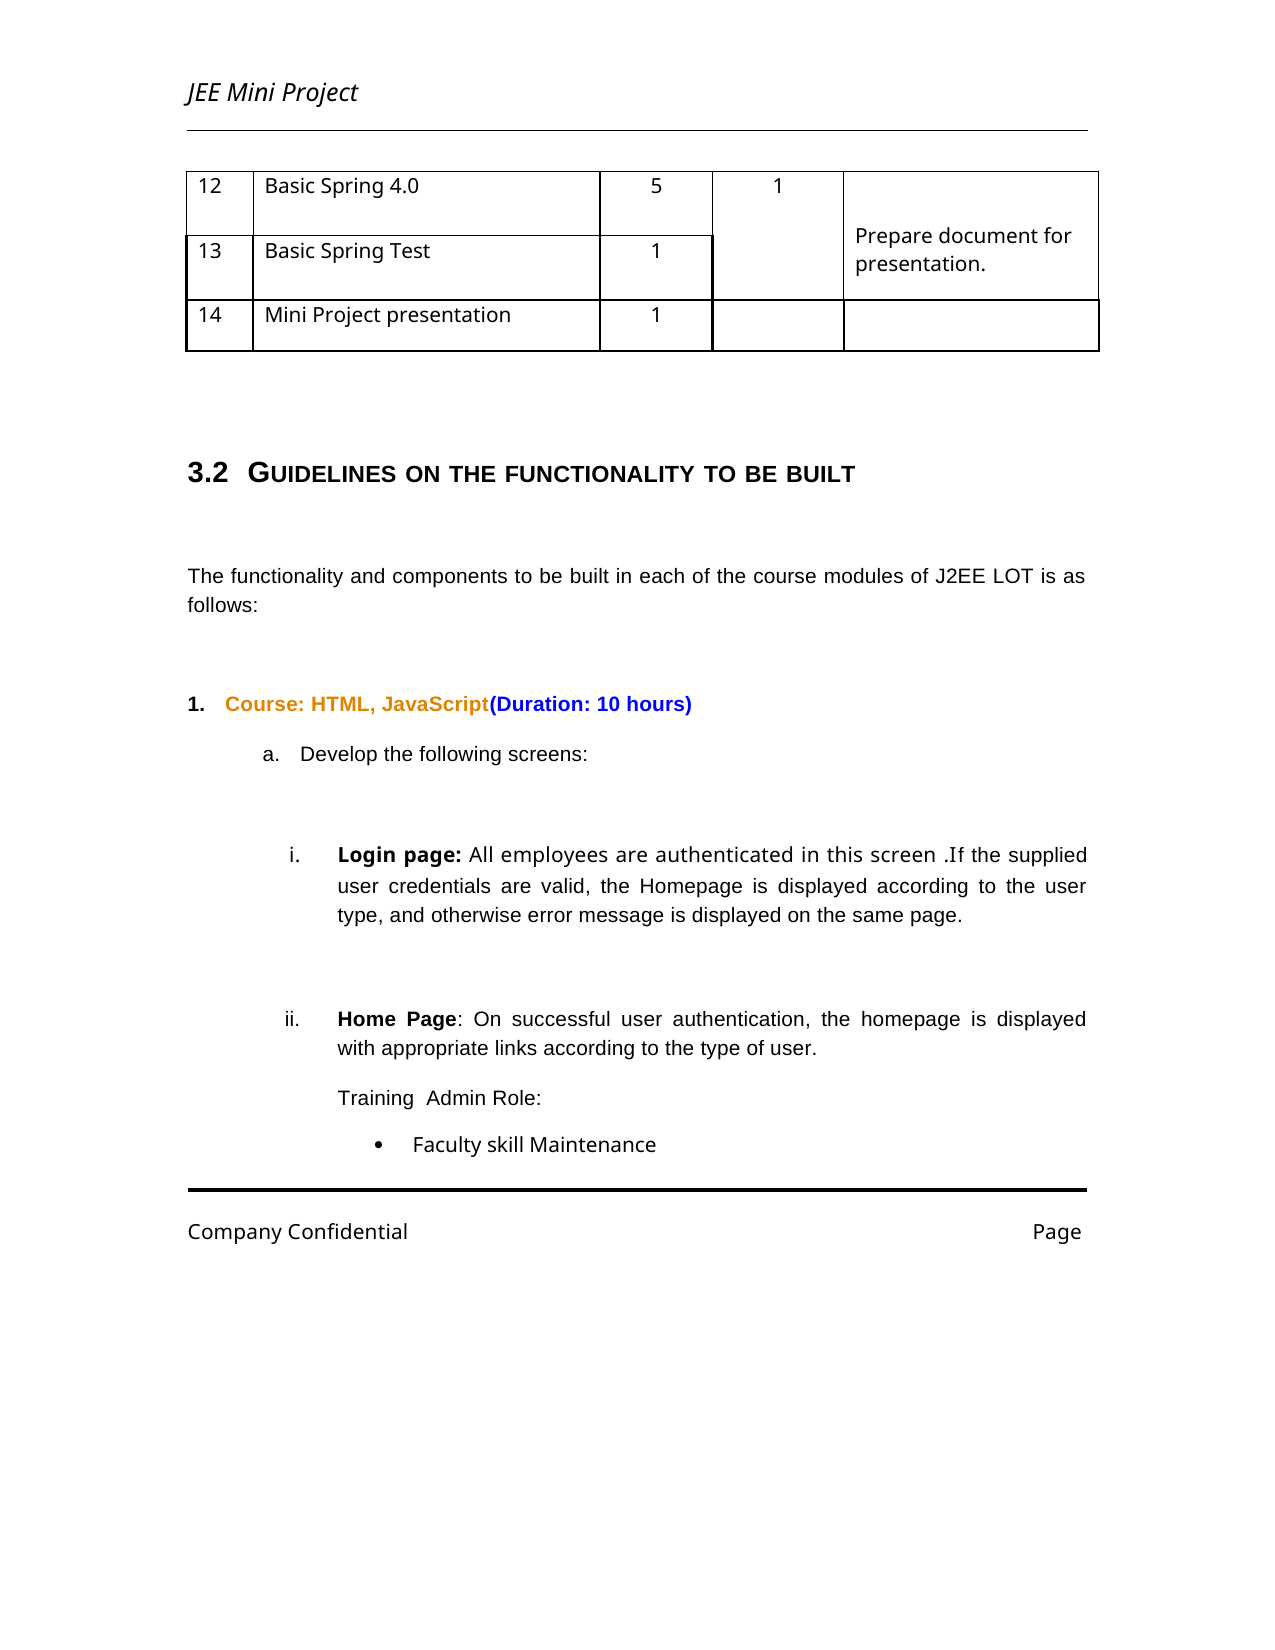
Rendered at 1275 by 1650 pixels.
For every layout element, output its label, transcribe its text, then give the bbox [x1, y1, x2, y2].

table_cell 13 [188, 236, 252, 298]
table_cell 14 [188, 301, 252, 350]
list Faculty skill Maintenance [375, 1130, 1087, 1158]
text The functionality and components to be built in each of the course modules of J2EE LOT is as follows: [187, 564, 1087, 617]
table_cell Mini Project presentation [254, 301, 599, 350]
table_cell 5 [601, 172, 712, 234]
table_cell 1 [713, 172, 843, 298]
subtitle Guidelines on the functionality to be built [187, 455, 1087, 489]
table_cell 1 [601, 236, 711, 298]
table_cell 12 [187, 172, 253, 234]
list Develop the following screens: [262, 741, 1087, 765]
list Home Page: On successful user authentication, the homepage is displayed with appropriate links according to the type of user. [300, 1007, 1087, 1060]
text Training Admin Role: [262, 1085, 1087, 1109]
table_cell Basic Spring 4.0 [254, 172, 599, 234]
table_cell Prepare document for presentation. [844, 172, 1098, 298]
table_cell [845, 301, 1098, 350]
table_cell Basic Spring Test [254, 236, 599, 298]
list Course: HTML, JavaScript(Duration: 10 hours) [187, 692, 1087, 716]
table_cell 1 [601, 301, 711, 350]
list Login page: All employees are authenticated in this screen .If the supplied user credentials are valid, the Homepage is displayed according to the user type, and otherwise error message is displayed on the same page. [300, 841, 1087, 926]
table_cell [714, 301, 843, 350]
